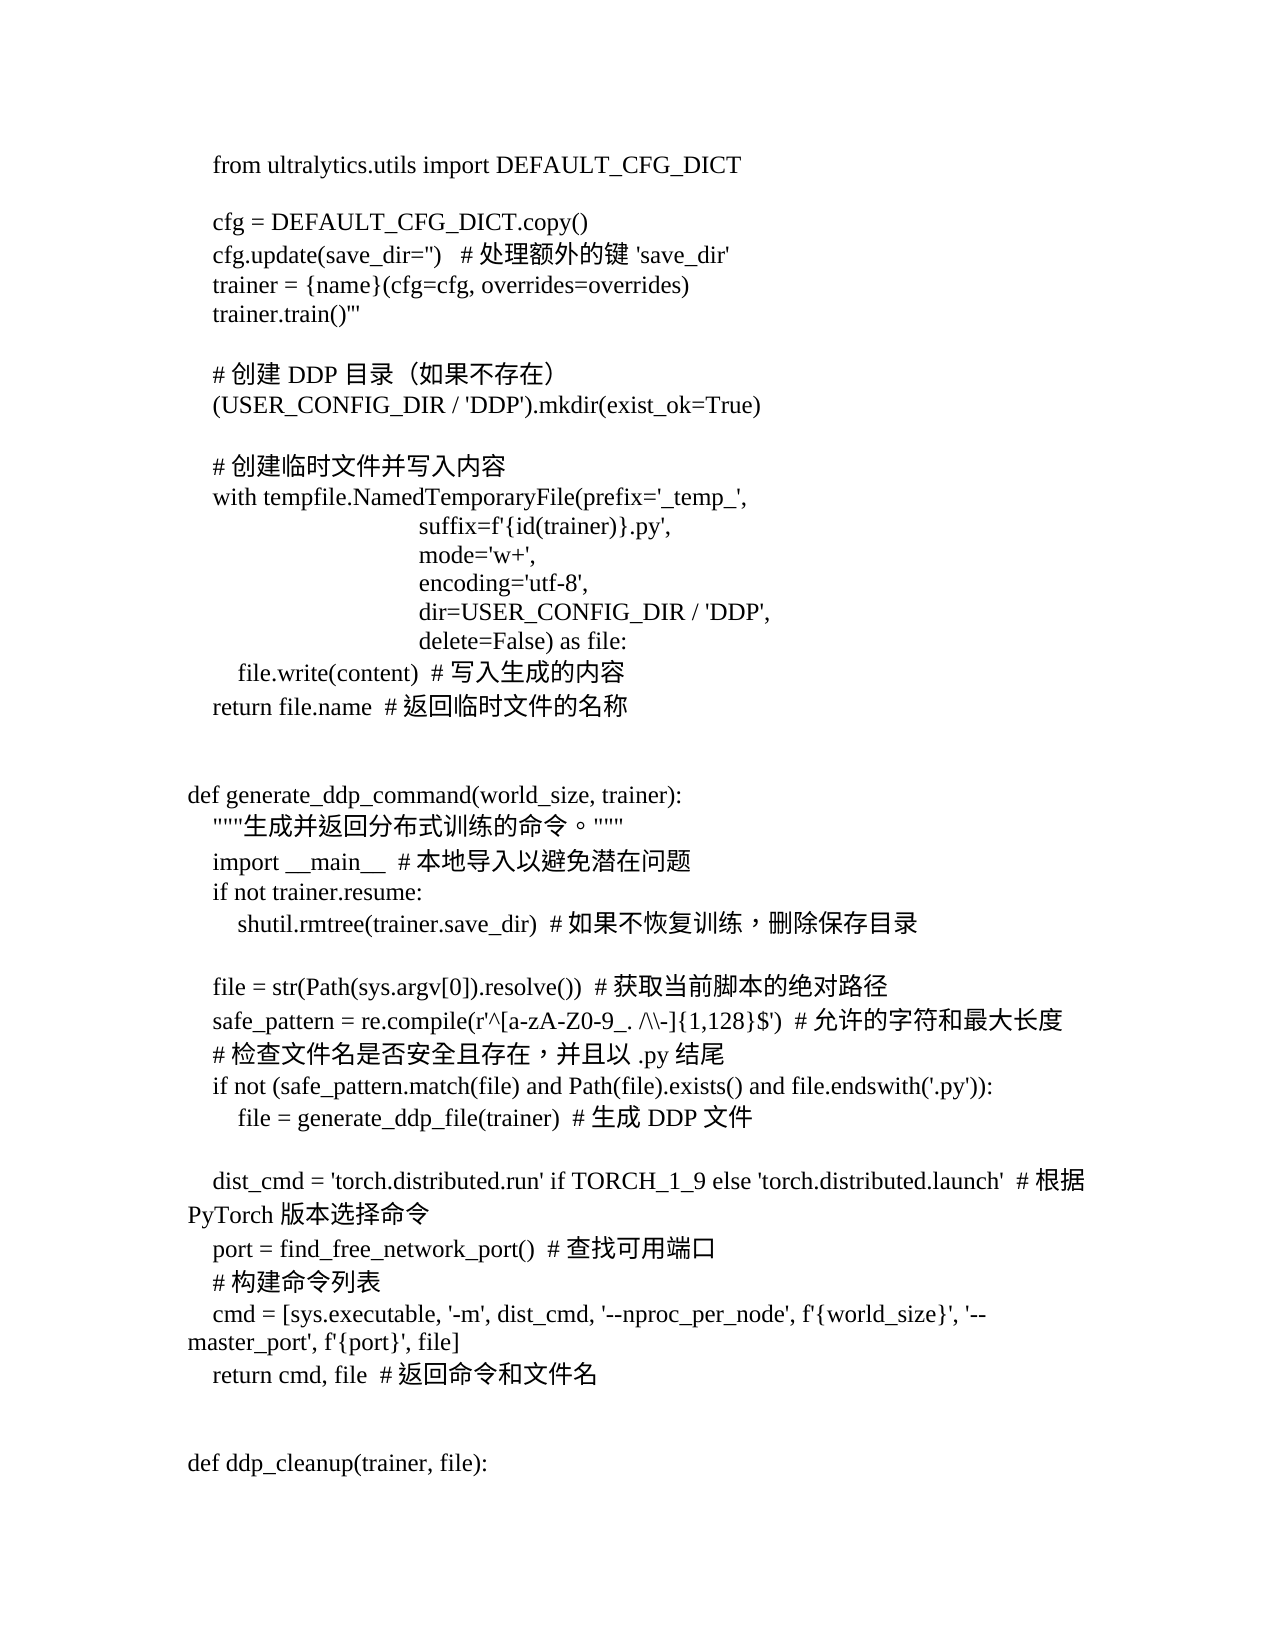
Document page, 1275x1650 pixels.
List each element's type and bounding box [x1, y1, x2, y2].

text [187, 150, 1087, 1477]
